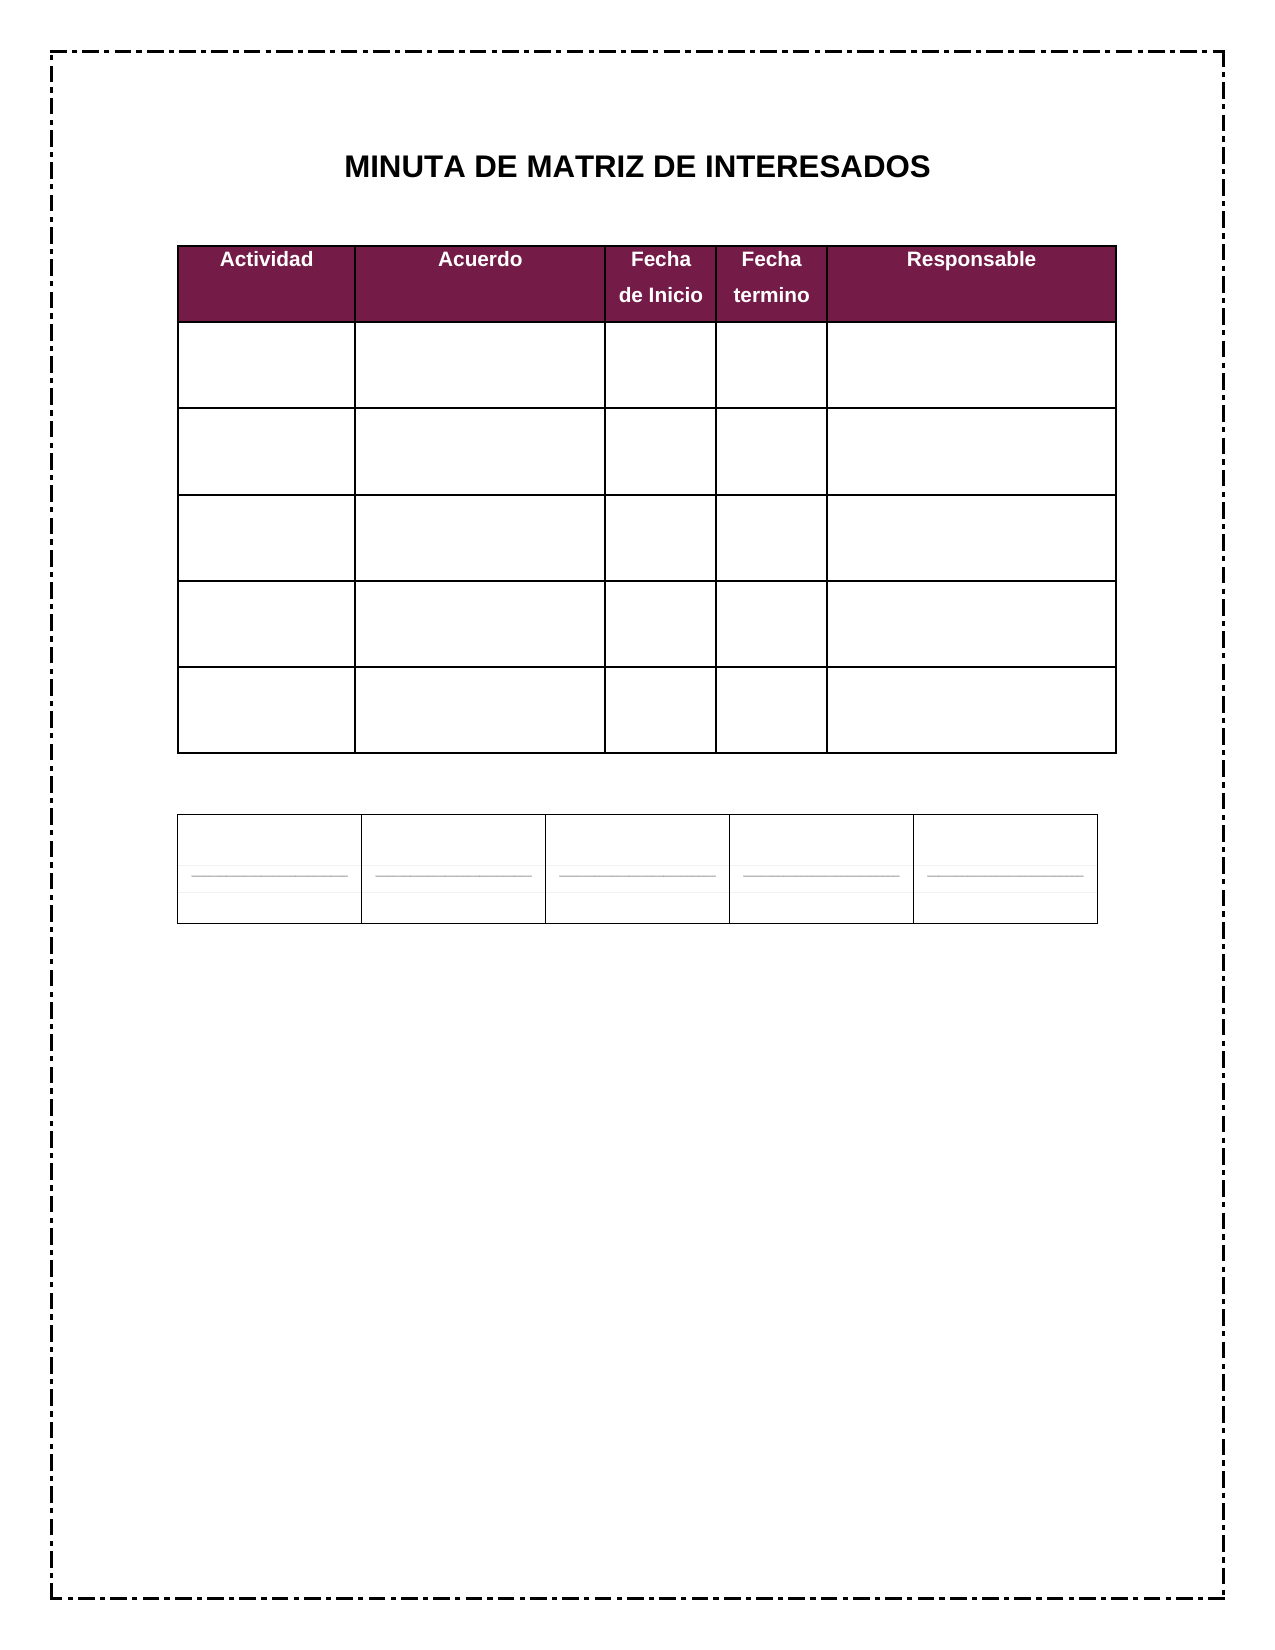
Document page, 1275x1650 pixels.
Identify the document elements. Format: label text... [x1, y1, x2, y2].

table_cell [828, 323, 1115, 407]
table_cell [730, 893, 913, 923]
table_cell [606, 496, 715, 580]
table_header [362, 815, 545, 864]
table_cell [179, 582, 354, 666]
table_header Actividad [179, 247, 354, 321]
table_cell [356, 496, 604, 580]
table_cell [356, 323, 604, 407]
table_header [730, 815, 913, 864]
table_cell [606, 582, 715, 666]
table_cell [179, 668, 354, 752]
table_cell [179, 409, 354, 493]
table_header Acuerdo [356, 247, 604, 321]
table_cell [179, 323, 354, 407]
table_header [546, 815, 729, 864]
table_cell [828, 496, 1115, 580]
text MINUTA DE MATRIZ DE INTERESADOS [177, 148, 1098, 184]
table_cell ___________________________ [730, 866, 913, 892]
table_cell [828, 409, 1115, 493]
table_header [914, 815, 1097, 864]
table_cell [914, 893, 1097, 923]
table_cell [828, 668, 1115, 752]
table_cell [828, 582, 1115, 666]
table_cell ___________________________ [914, 866, 1097, 892]
table_cell [606, 409, 715, 493]
table_header Fecha de Inicio [606, 247, 715, 321]
table_cell [178, 893, 361, 923]
table_cell [717, 409, 826, 493]
table_cell [717, 323, 826, 407]
table_cell [606, 668, 715, 752]
table_cell [546, 893, 729, 923]
table_header Fecha termino [717, 247, 826, 321]
table_header [178, 815, 361, 864]
table_header Responsable [828, 247, 1115, 321]
table_cell [606, 323, 715, 407]
table_cell [179, 496, 354, 580]
table_cell [362, 893, 545, 923]
table_cell [717, 496, 826, 580]
table_cell ___________________________ [178, 866, 361, 892]
table_cell ___________________________ [362, 866, 545, 892]
table_cell [356, 668, 604, 752]
table_cell [717, 582, 826, 666]
table_cell [356, 409, 604, 493]
table_cell [717, 668, 826, 752]
table_cell [356, 582, 604, 666]
table_cell ___________________________ [546, 866, 729, 892]
